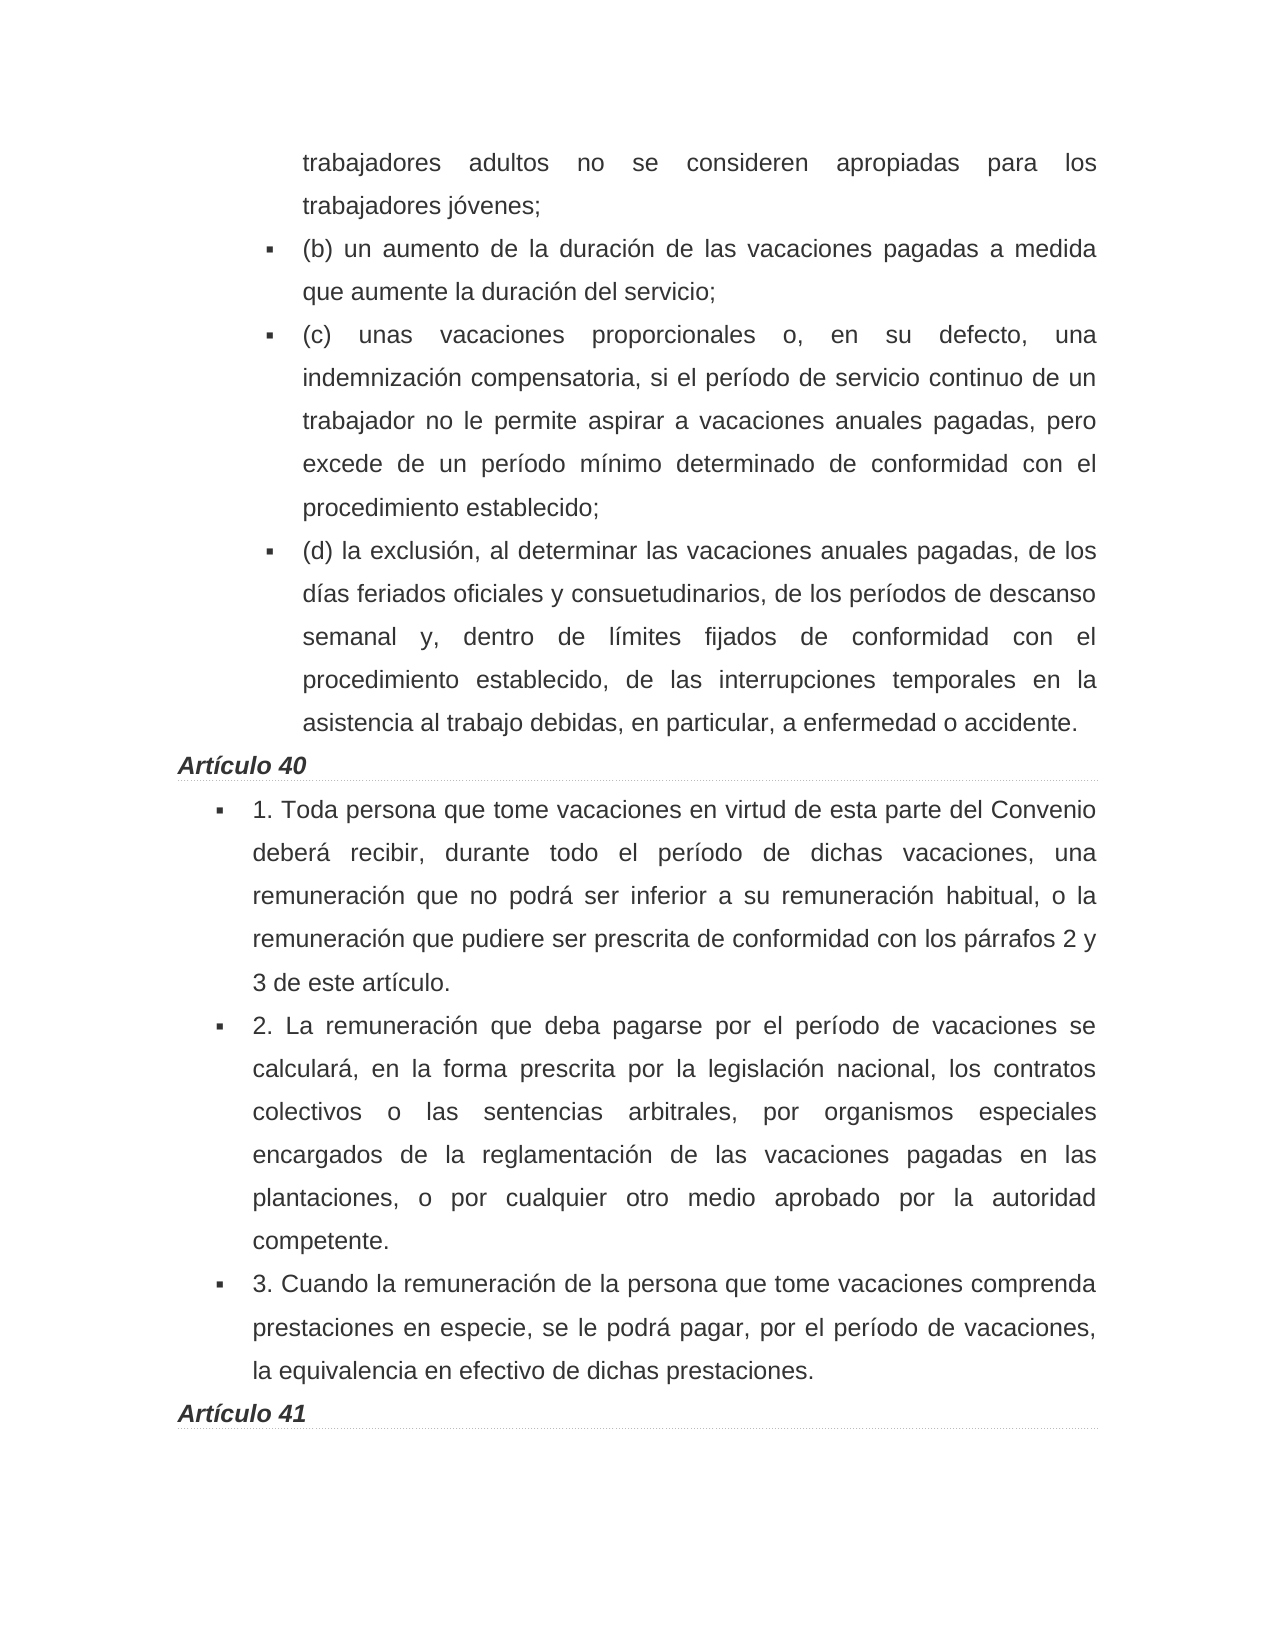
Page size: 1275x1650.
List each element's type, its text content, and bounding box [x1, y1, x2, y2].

list 1. Toda persona que tome vacaciones en virtud de esta parte del Convenio deberá recibir, durante todo el período de dichas vacaciones, una remuneración que no podrá ser inferior a su remuneración habitual, o la remuneración que pudiere ser prescrita de conformidad con los párrafos 2 y 3 de este artículo. [215, 795, 1098, 996]
list 3. Cuando la remuneración de la persona que tome vacaciones comprenda prestaciones en especie, se le podrá pagar, por el período de vacaciones, la equivalencia en efectivo de dichas prestaciones. [215, 1269, 1098, 1384]
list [265, 148, 1098, 219]
list (d) la exclusión, al determinar las vacaciones anuales pagadas, de los días feriados oficiales y consuetudinarios, de los períodos de descanso semanal y, dentro de límites fijados de conformidad con el procedimiento establecido, de las interrupciones temporales en la asistencia al trabajo debidas, en particular, a enfermedad o accidente. [265, 536, 1098, 737]
text Artículo 40 [177, 751, 1098, 781]
list (b) un aumento de la duración de las vacaciones pagadas a medida que aumente la duración del servicio; [265, 234, 1098, 306]
text Artículo 41 [177, 1399, 1098, 1428]
list (c) unas vacaciones proporcionales o, en su defecto, una indemnización compensatoria, si el período de servicio continuo de un trabajador no le permite aspirar a vacaciones anuales pagadas, pero excede de un período mínimo determinado de conformidad con el procedimiento establecido; [265, 320, 1098, 521]
list 2. La remuneración que deba pagarse por el período de vacaciones se calculará, en la forma prescrita por la legislación nacional, los contratos colectivos o las sentencias arbitrales, por organismos especiales encargados de la reglamentación de las vacaciones pagadas en las plantaciones, o por cualquier otro medio aprobado por la autoridad competente. [215, 1011, 1098, 1255]
